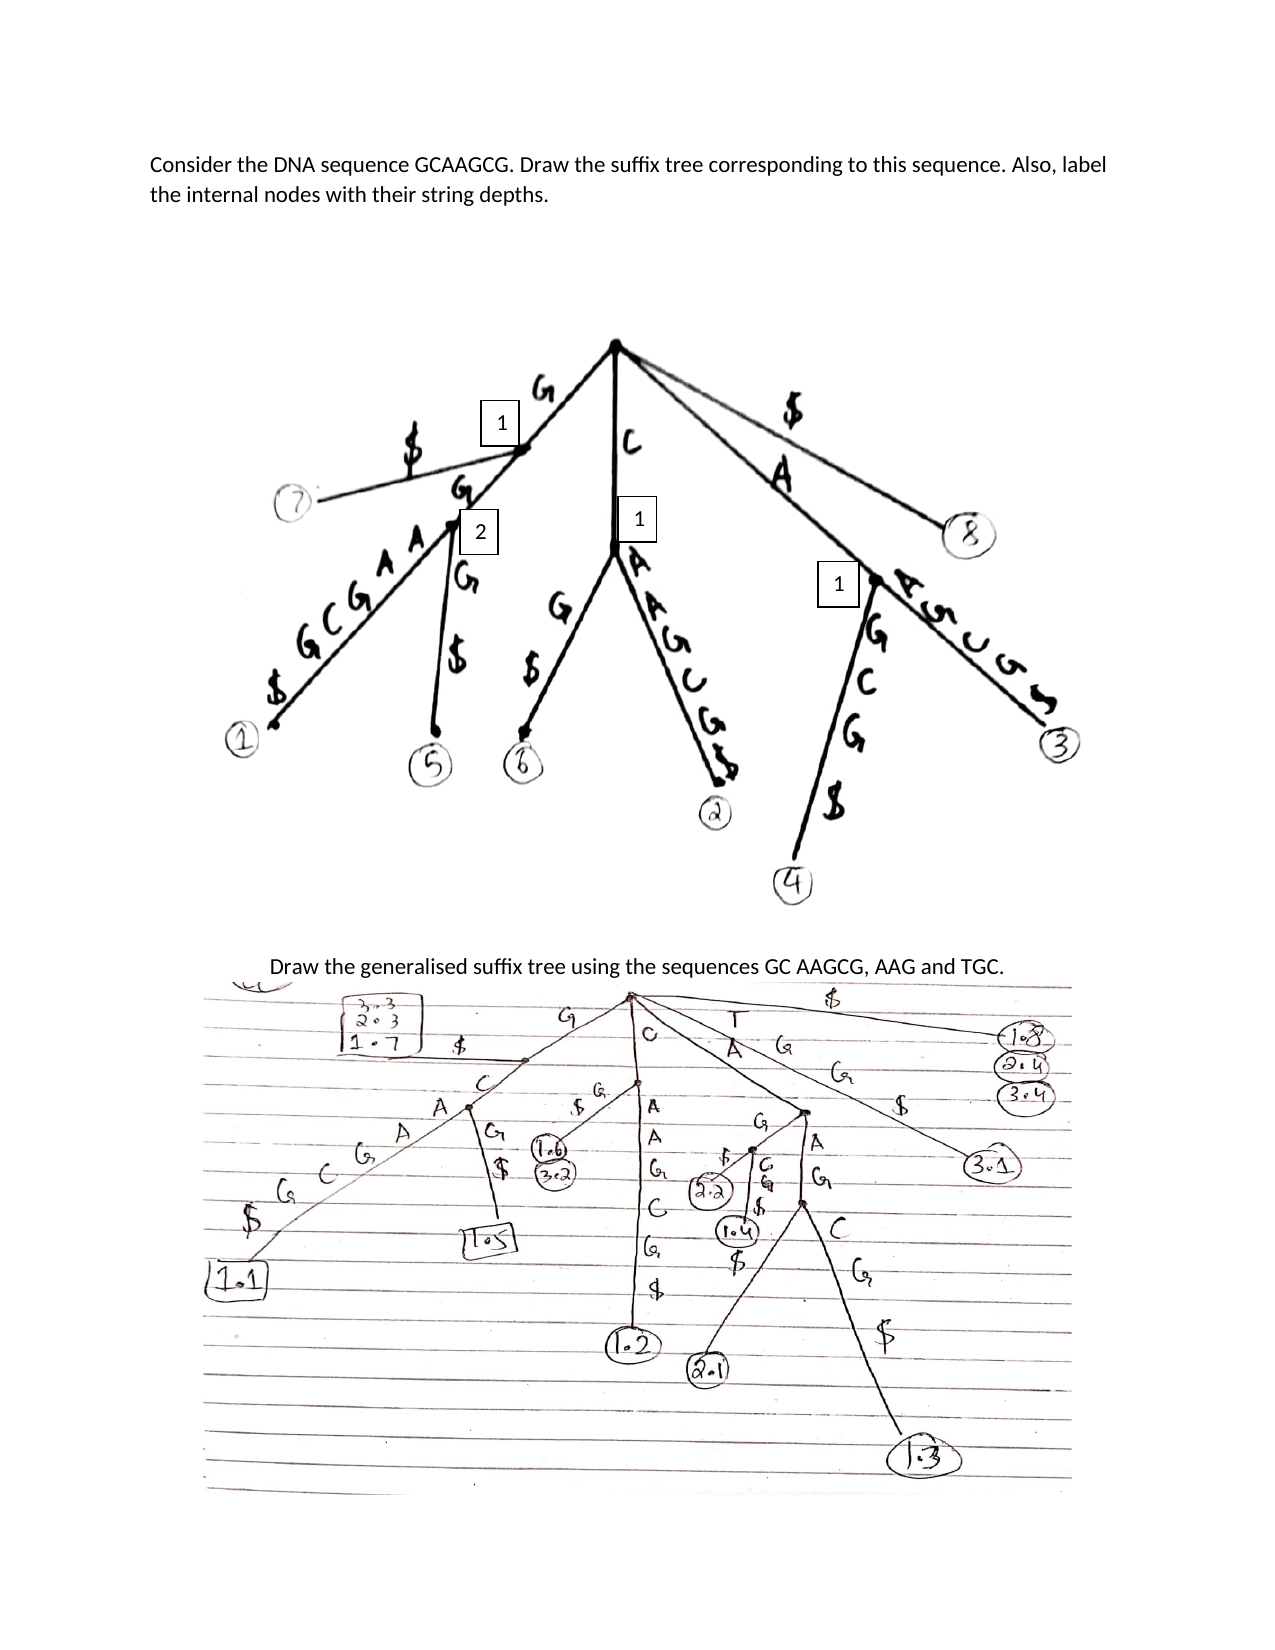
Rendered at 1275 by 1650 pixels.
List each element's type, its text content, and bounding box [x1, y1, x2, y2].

picture [150, 273, 1125, 951]
text Consider the DNA sequence GCAAGCG. Draw the suffix tree corresponding to this sequence. Also, label the internal nodes with their string depths. [150, 150, 1125, 208]
picture [203, 982, 1072, 1495]
